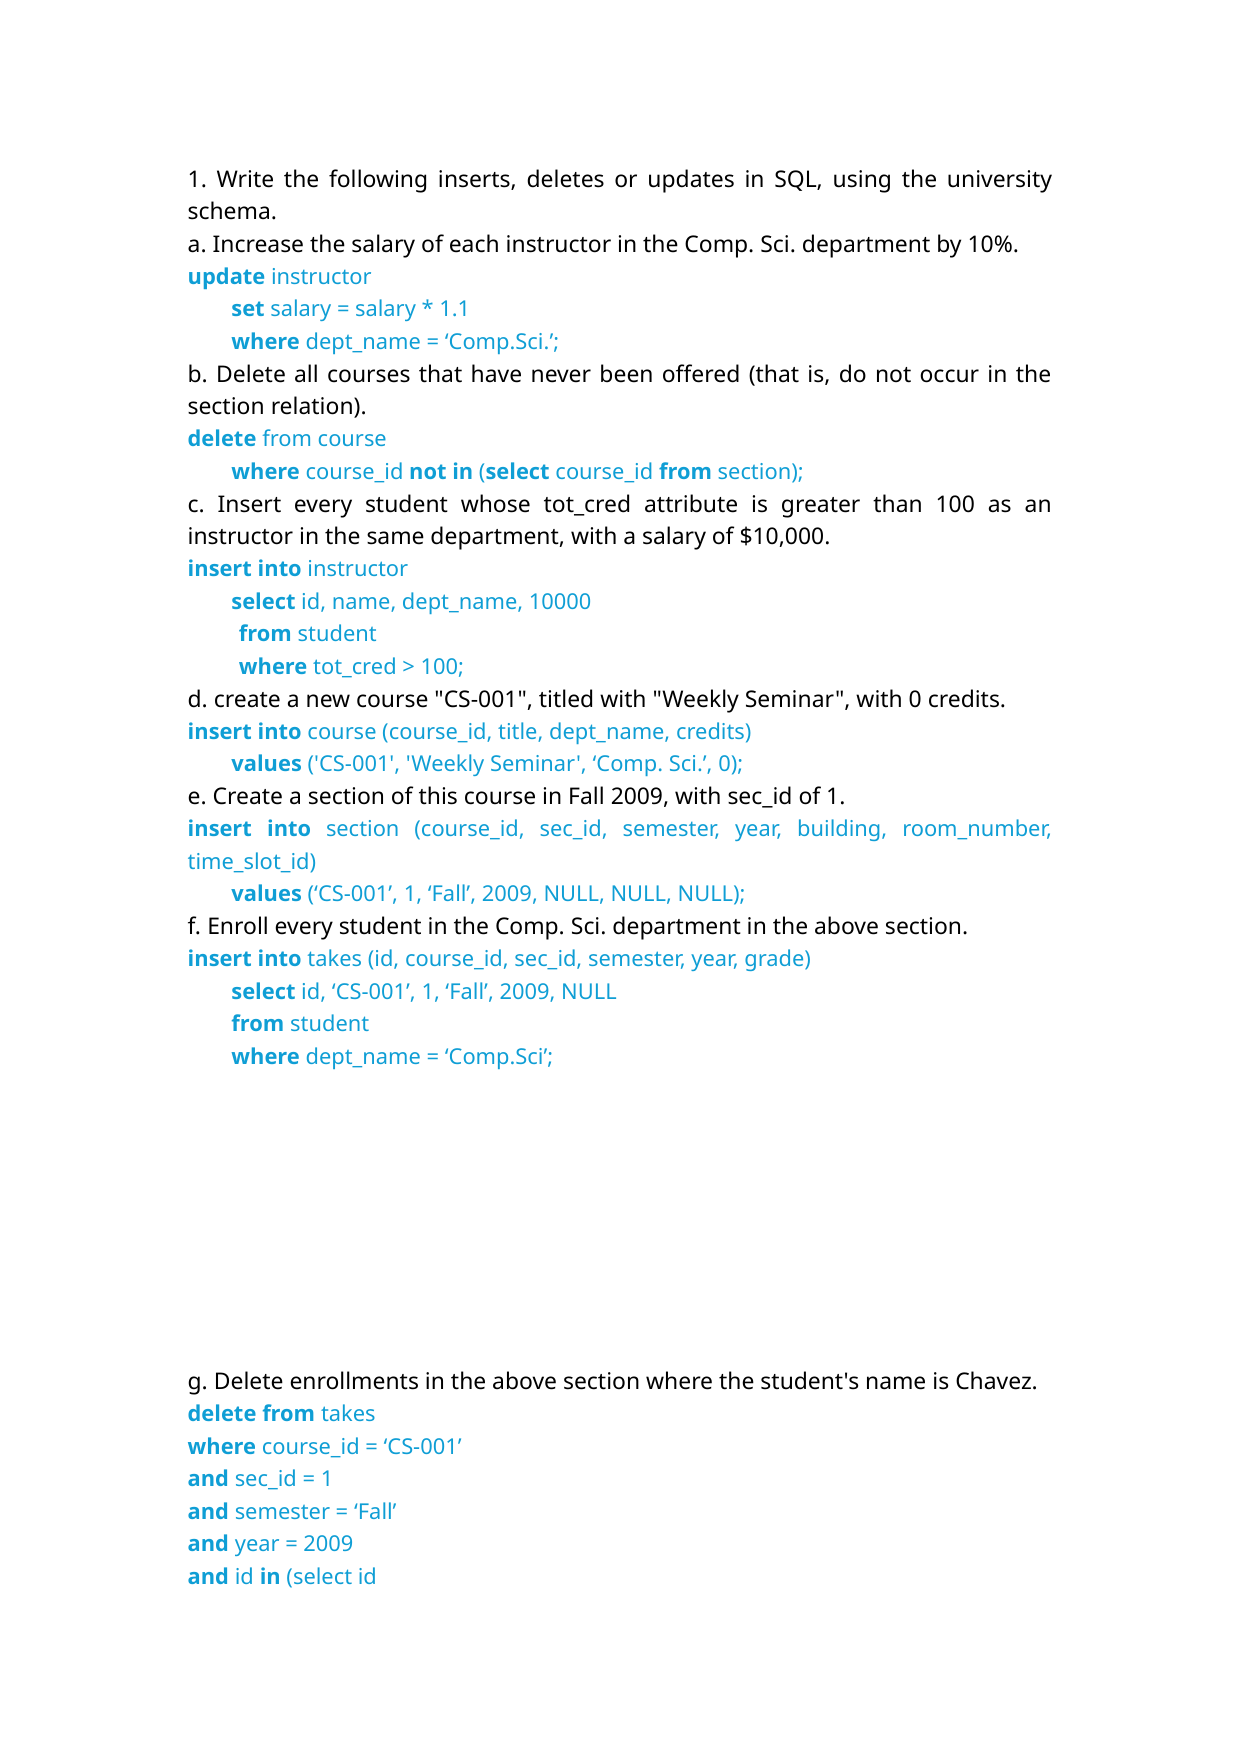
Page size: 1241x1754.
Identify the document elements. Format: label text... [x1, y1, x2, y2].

text select id, name, dept_name, 10000 from student where tot_cred > 100; [187, 584, 1053, 682]
text from student [187, 1007, 1053, 1039]
text b. Delete all courses that have never been offered (that is, do not occur in the section relation). [187, 357, 1053, 422]
text set salary = salary * 1.1 [187, 292, 1053, 324]
text where dept_name = ‘Comp.Sci’; [187, 1039, 1053, 1072]
text delete from takes [187, 1397, 1053, 1429]
text insert into section (course_id, sec_id, semester, year, building, room_number, time_slot_id) [187, 812, 1053, 877]
text insert into course (course_id, title, dept_name, credits) [187, 714, 1053, 747]
text insert into instructor [187, 552, 1053, 584]
text insert into takes (id, course_id, sec_id, semester, year, grade) [187, 942, 1053, 974]
text 1. Write the following inserts, deletes or updates in SQL, using the university schema. [187, 162, 1053, 227]
text e. Create a section of this course in Fall 2009, with sec_id of 1. [187, 779, 1053, 812]
text values (‘CS-001’, 1, ‘Fall’, 2009, NULL, NULL, NULL); [187, 877, 1053, 909]
text delete from course [187, 422, 1053, 454]
text where course_id = ‘CS-001’ [187, 1429, 1053, 1462]
text where course_id not in (select course_id from section); [187, 454, 1053, 487]
text f. Enroll every student in the Comp. Sci. department in the above section. [187, 909, 1053, 942]
text and semester = ‘Fall’ [187, 1494, 1053, 1527]
text and year = 2009 [187, 1527, 1053, 1559]
text d. create a new course "CS-001", titled with "Weekly Seminar", with 0 credits. [187, 682, 1053, 714]
text and id in (select id [187, 1559, 1053, 1592]
text values ('CS-001', 'Weekly Seminar', ‘Comp. Sci.’, 0); [187, 747, 1053, 779]
text g. Delete enrollments in the above section where the student's name is Chavez. [187, 1364, 1053, 1397]
text update instructor [187, 259, 1053, 292]
text select id, ‘CS-001’, 1, ‘Fall’, 2009, NULL [187, 974, 1053, 1007]
text and sec_id = 1 [187, 1462, 1053, 1494]
text where dept_name = ‘Comp.Sci.’; [187, 324, 1053, 357]
text a. Increase the salary of each instructor in the Comp. Sci. department by 10%. [187, 227, 1053, 259]
text c. Insert every student whose tot_cred attribute is greater than 100 as an instructor in the same department, with a salary of $10,000. [187, 487, 1053, 552]
